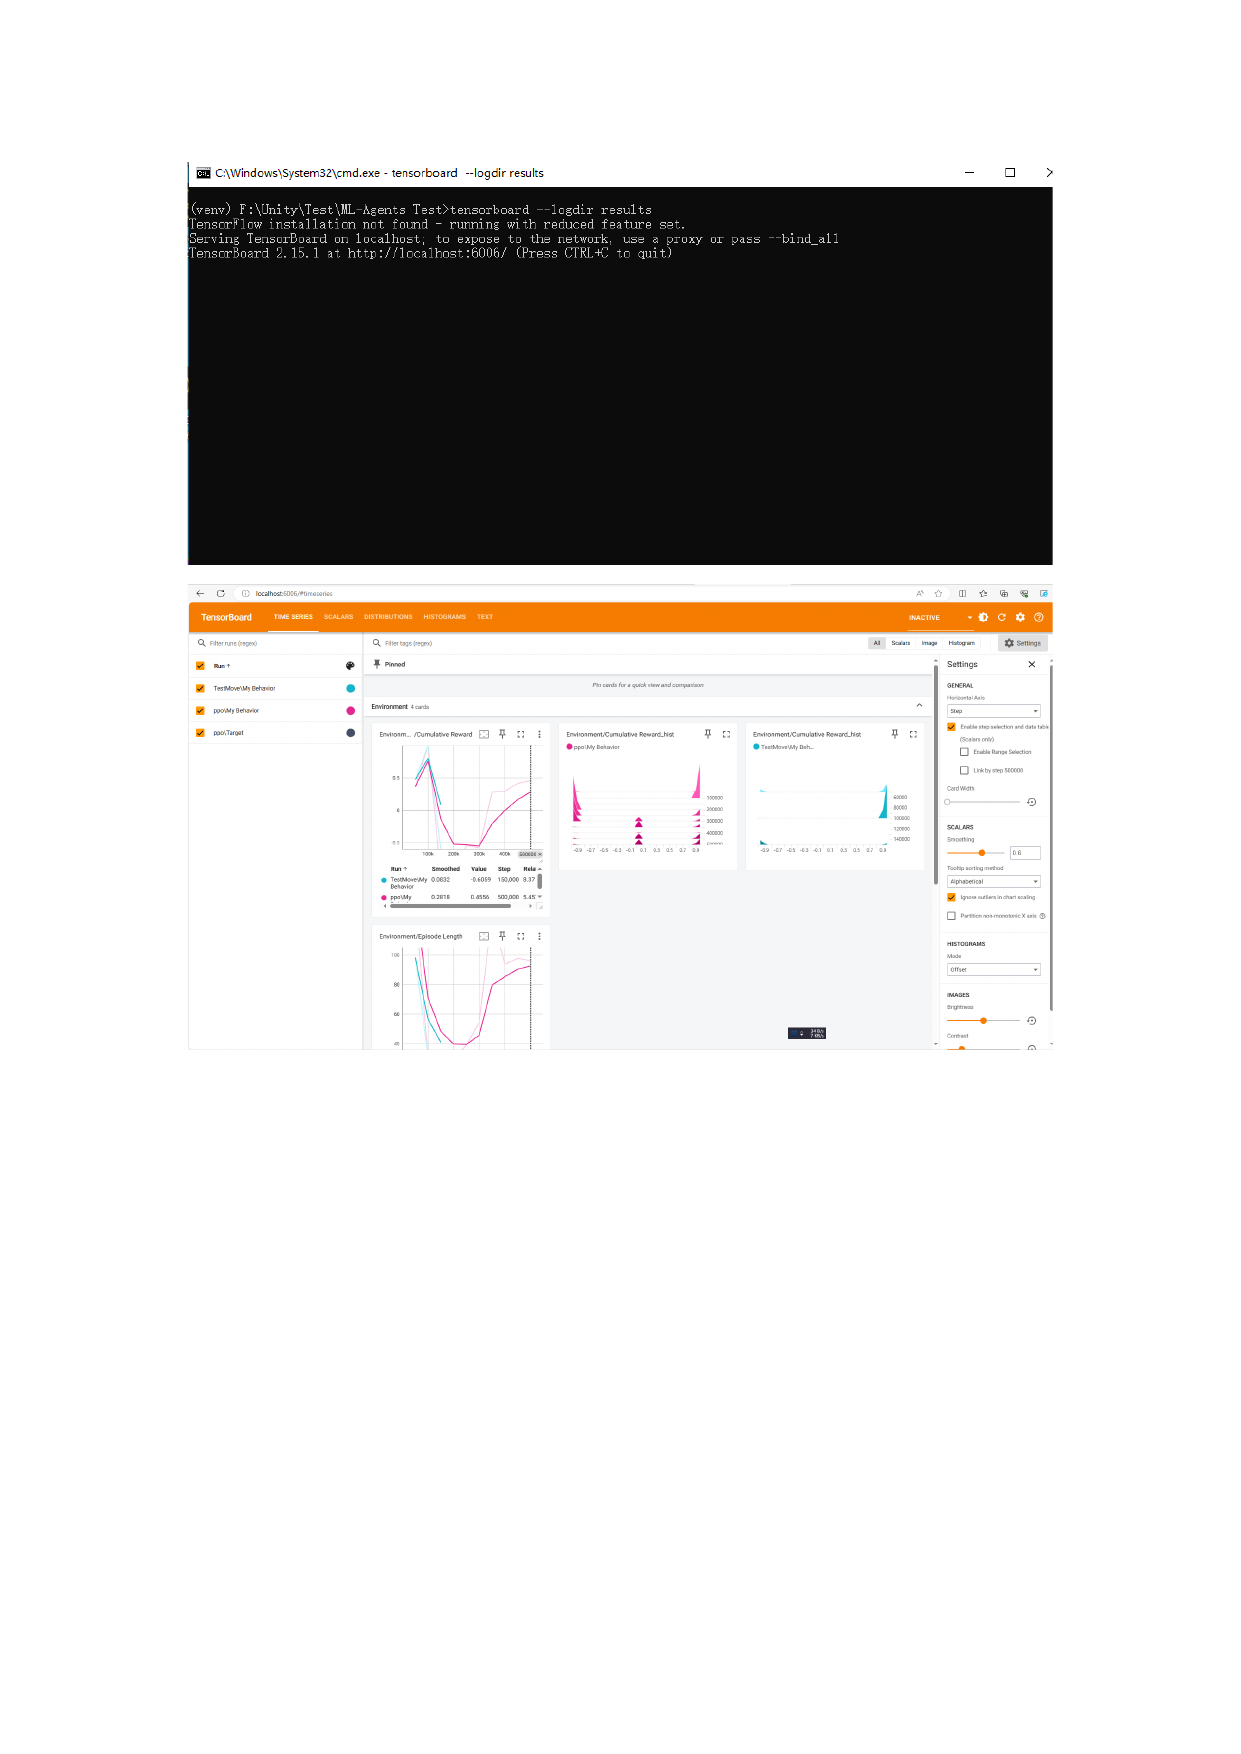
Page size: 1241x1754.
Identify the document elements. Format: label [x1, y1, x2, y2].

picture [187, 584, 1053, 1050]
picture [187, 162, 1053, 565]
